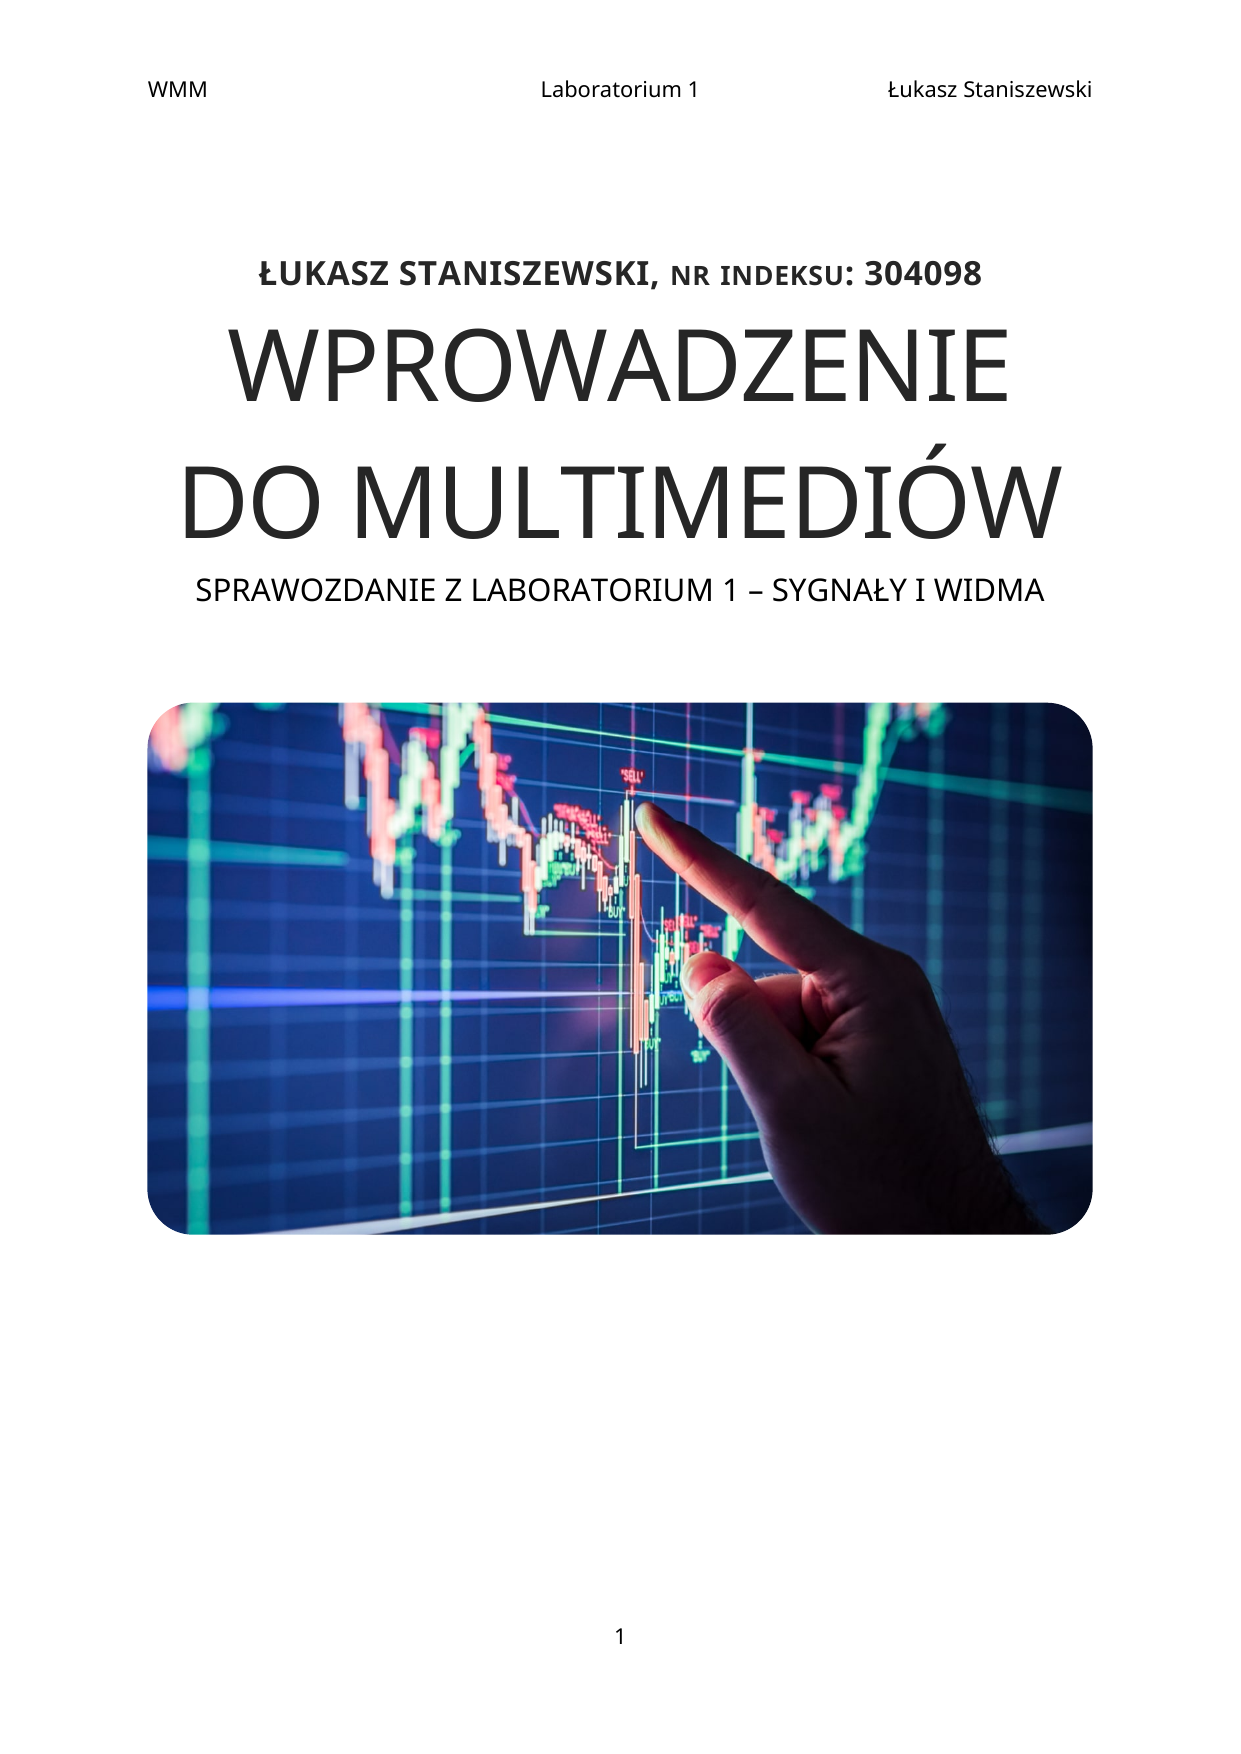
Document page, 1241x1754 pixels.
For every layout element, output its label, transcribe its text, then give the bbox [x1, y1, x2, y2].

subtitle SPRAWOZDANIE Z LABORATORIUM 1 – SYGNAŁY I WIDMA [148, 567, 1093, 610]
title ŁUKASZ STANISZEWSKI, nr indeksu: 304098 [148, 249, 1093, 295]
picture [147, 702, 1093, 1235]
title WPROWADZENIE DO MULTIMEDIÓW [148, 295, 1093, 567]
